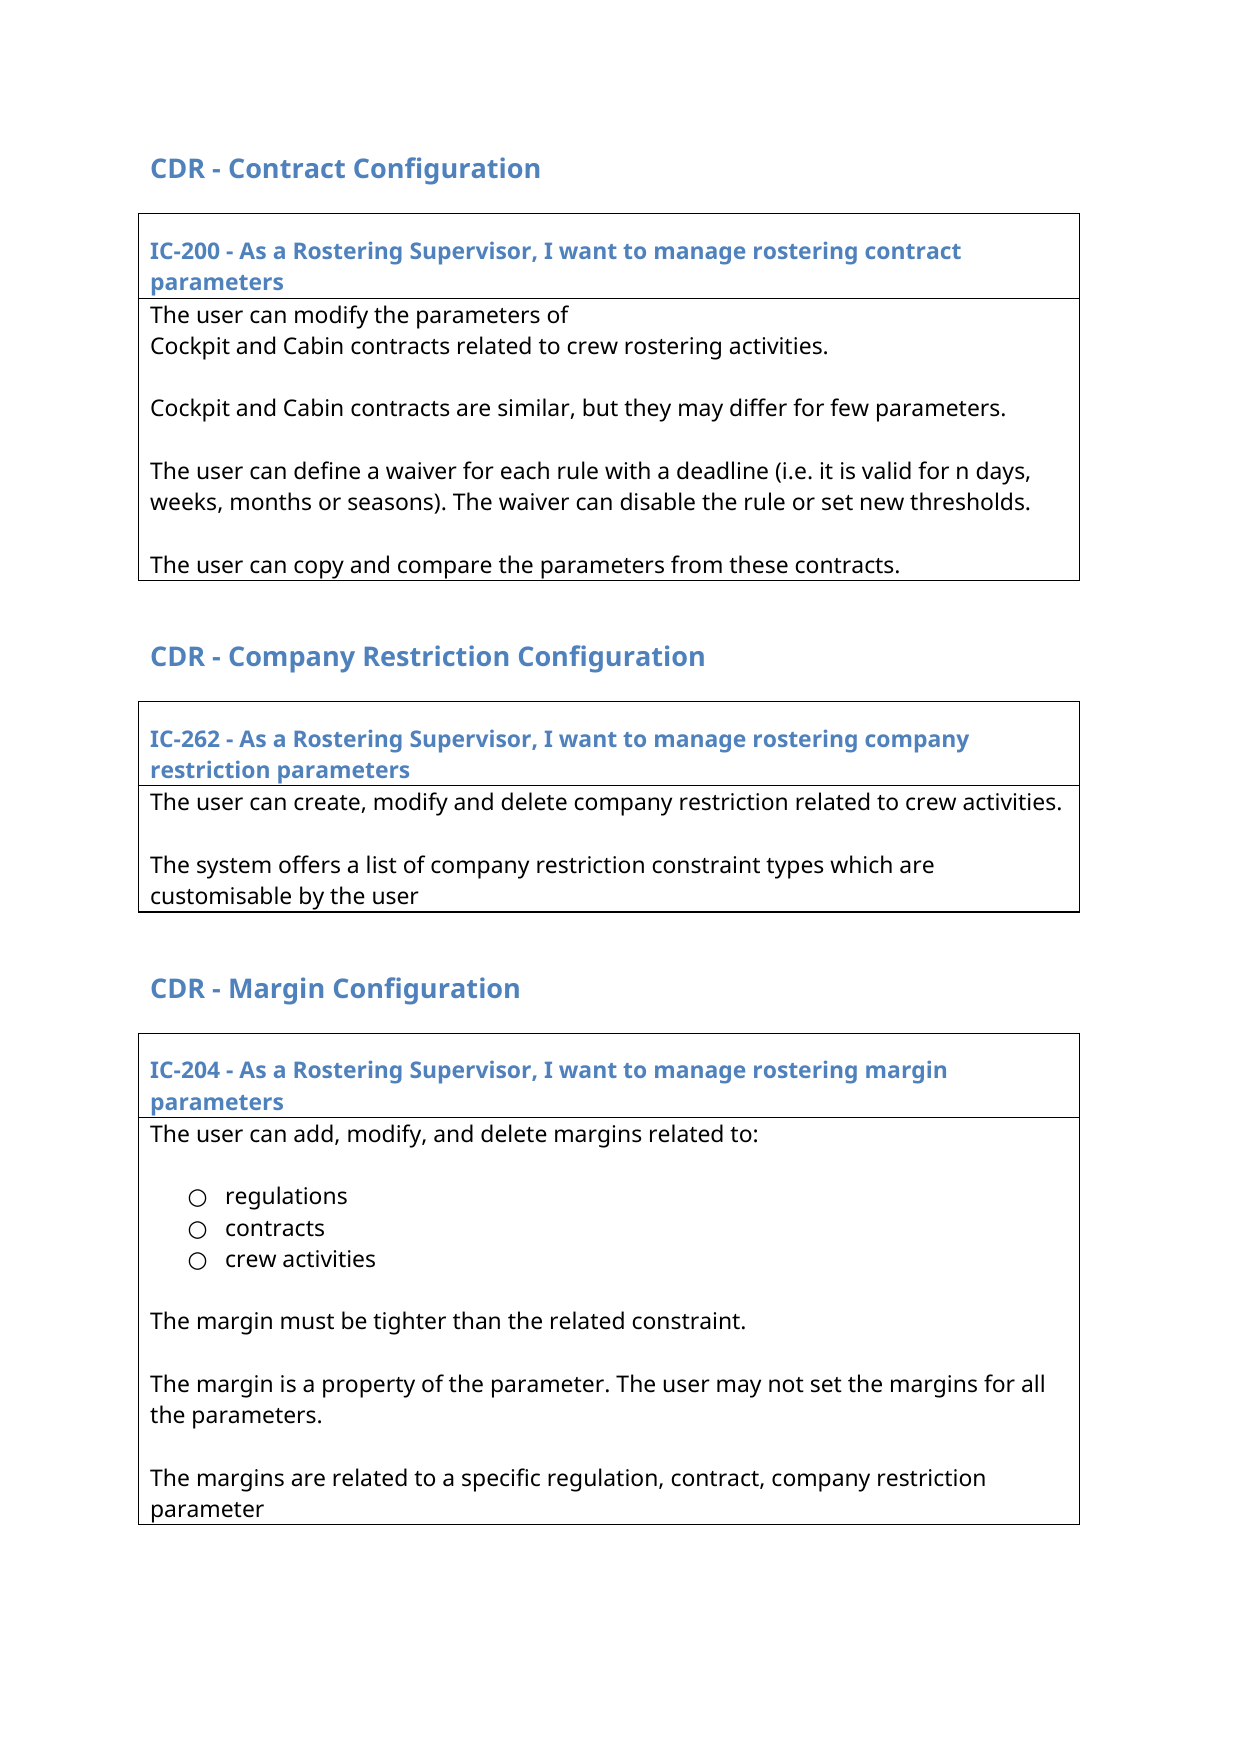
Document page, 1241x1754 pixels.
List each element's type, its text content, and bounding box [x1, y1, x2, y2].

subtitle CDR - Company Restriction Configuration [150, 638, 1090, 674]
table_header IC-200 - As a Rostering Supervisor, I want to manage rostering contract parameters [139, 214, 1079, 298]
table_cell The user can add, modify, and delete margins related to: regulations contracts crew activities The margin must be tighter than the related constraint. The margin is a property of the parameter. The user may not set the margins for all the parameters. The margins are related to a specific regulation, contract, company restriction parameter [139, 1118, 1079, 1524]
table_header IC-204 - As a Rostering Supervisor, I want to manage rostering margin parameters [139, 1034, 1079, 1117]
subtitle CDR - Margin Configuration [150, 969, 1090, 1006]
table_cell The user can modify the parameters of Cockpit and Cabin contracts related to crew rostering activities. Cockpit and Cabin contracts are similar, but they may differ for few parameters. The user can define a waiver for each rule with a deadline (i.e. it is valid for n days, weeks, months or seasons). The waiver can disable the rule or set new thresholds. The user can copy and compare the parameters from these contracts. [139, 299, 1079, 580]
subtitle CDR - Contract Configuration [150, 150, 1090, 187]
table_header IC-262 - As a Rostering Supervisor, I want to manage rostering company restriction parameters [139, 702, 1079, 785]
table_cell The user can create, modify and delete company restriction related to crew activities. The system offers a list of company restriction constraint types which are customisable by the user [139, 786, 1079, 911]
